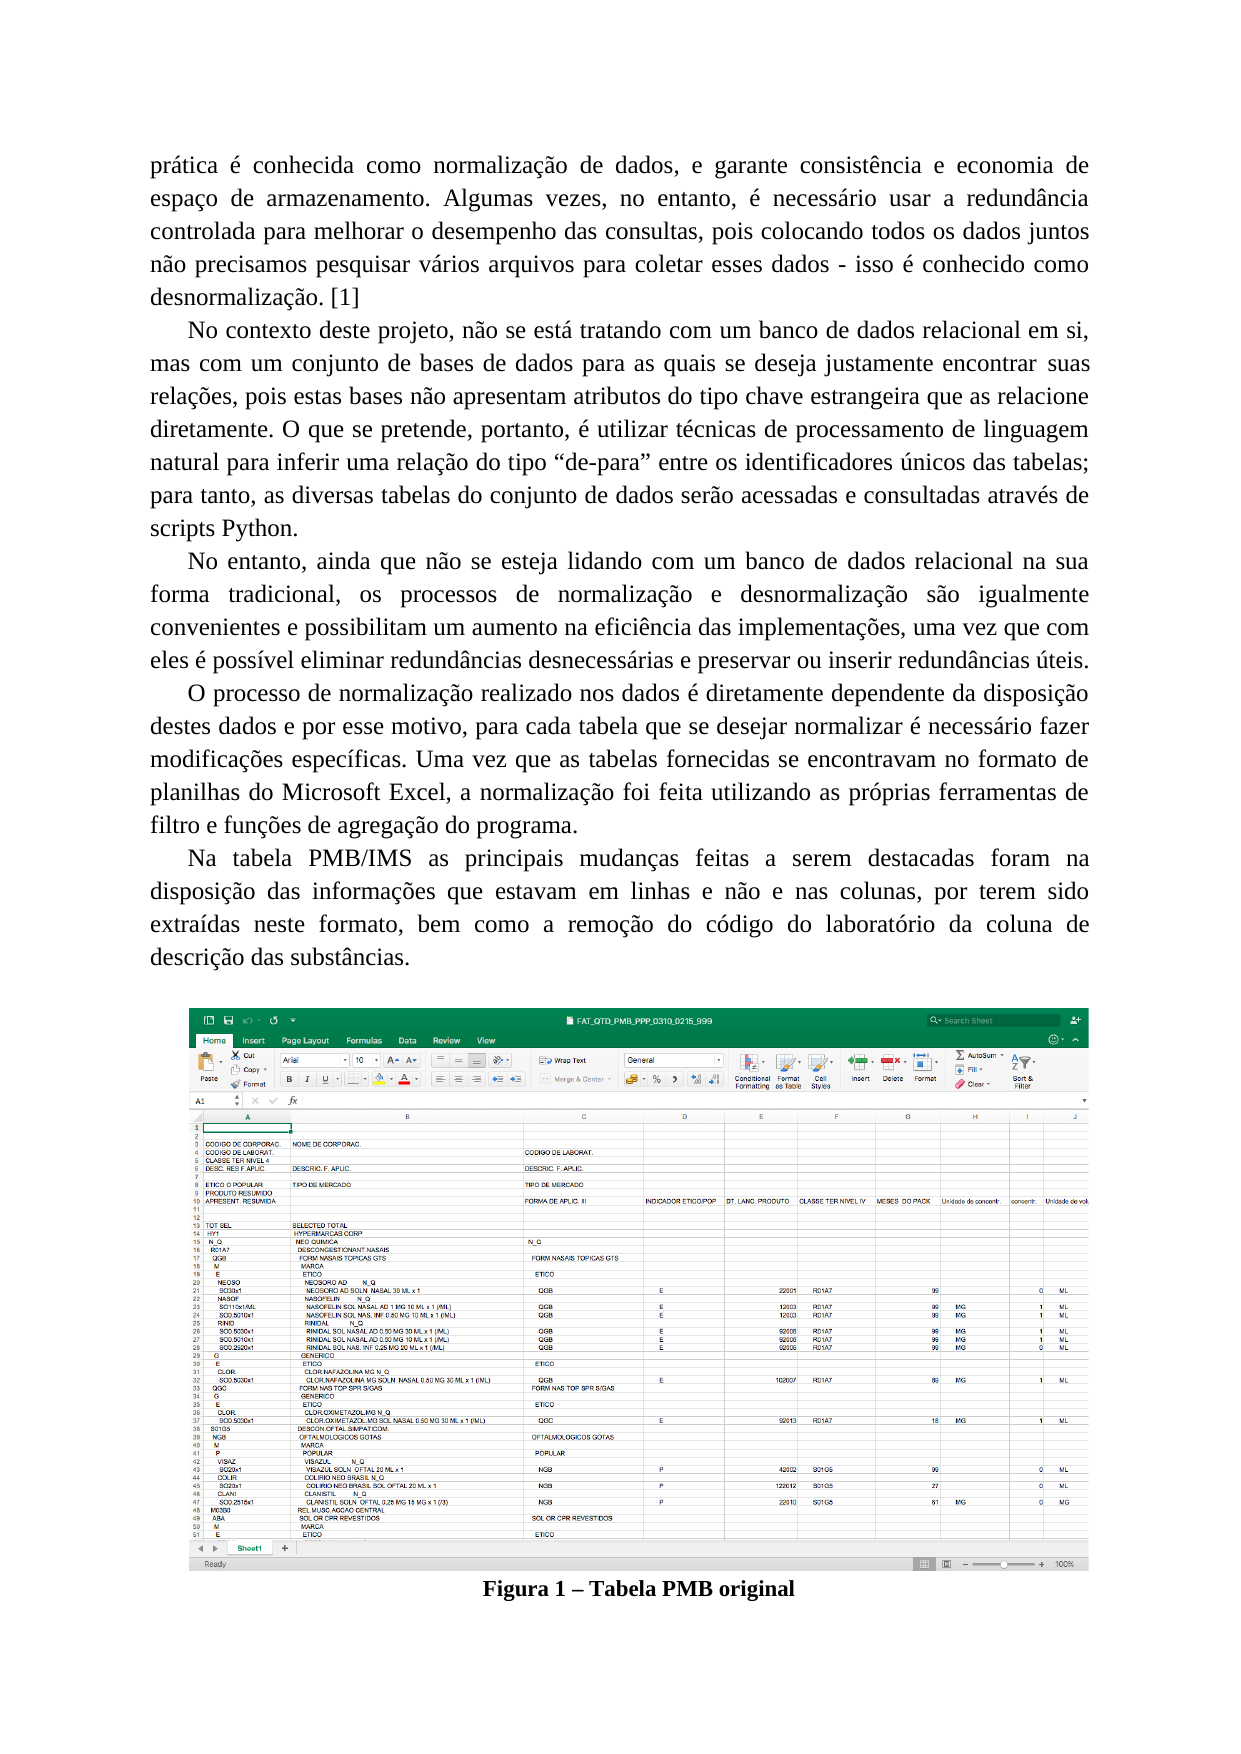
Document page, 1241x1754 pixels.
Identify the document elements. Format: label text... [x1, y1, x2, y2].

picture [189, 1008, 1089, 1571]
list Figura 1 – Tabela PMB original [150, 1575, 1090, 1601]
list No contexto deste projeto, não se está tratando com um banco de dados relacional em si, mas com um conjunto de bases de dados para as quais se deseja justamente encontrar suas relações, pois estas bases não apresentam atributos do tipo chave estrangeira que as relacione diretamente. O que se pretende, portanto, é utilizar técnicas de processamento de linguagem natural para inferir uma relação do tipo “de-para” entre os identificadores únicos das tabelas; para tanto, as diversas tabelas do conjunto de dados serão acessadas e consultadas através de scripts Python. [150, 315, 1090, 542]
list Na tabela PMB/IMS as principais mudanças feitas a serem destacadas foram na disposição das informações que estavam em linhas e não e nas colunas, por terem sido extraídas neste formato, bem como a remoção do código do laboratório da coluna de descrição das substâncias. [150, 843, 1090, 971]
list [150, 150, 1090, 311]
list No entanto, ainda que não se esteja lidando com um banco de dados relacional na sua forma tradicional, os processos de normalização e desnormalização são igualmente convenientes e possibilitam um aumento na eficiência das implementações, uma vez que com eles é possível eliminar redundâncias desnecessárias e preservar ou inserir redundâncias úteis. [150, 546, 1090, 674]
list O processo de normalização realizado nos dados é diretamente dependente da disposição destes dados e por esse motivo, para cada tabela que se desejar normalizar é necessário fazer modificações específicas. Uma vez que as tabelas fornecidas se encontravam no formato de planilhas do Microsoft Excel, a normalização foi feita utilizando as próprias ferramentas de filtro e funções de agregação do programa. [150, 678, 1090, 839]
